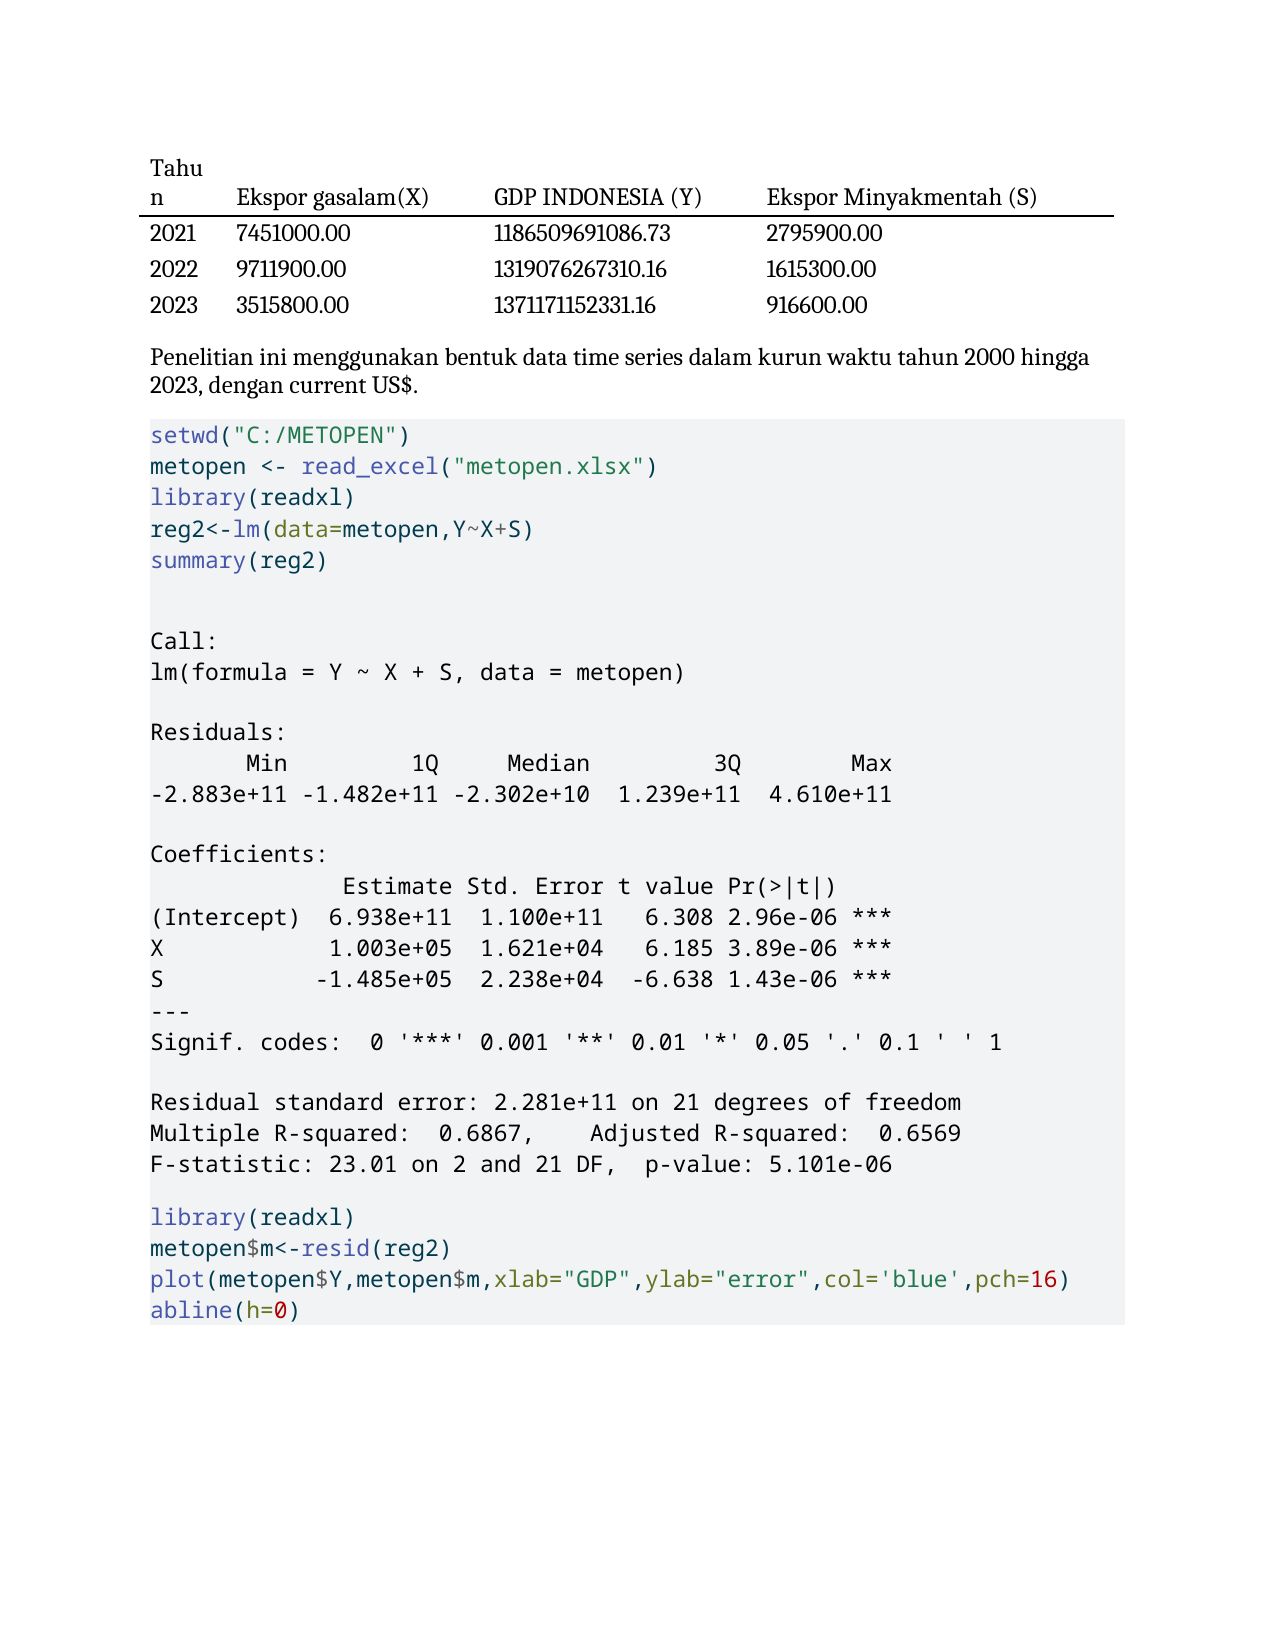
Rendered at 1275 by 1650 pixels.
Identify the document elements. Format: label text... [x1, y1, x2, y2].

text setwd("C:/METOPEN") metopen <- read_excel("metopen.xlsx") library(readxl) reg2<-lm(data=metopen,Y~X+S) summary(reg2) [150, 419, 1125, 575]
table_cell 1186509691086.73 [483, 217, 755, 251]
table_cell 3515800.00 [225, 288, 483, 324]
table_cell 9711900.00 [225, 251, 483, 287]
table_cell 2795900.00 [755, 217, 1114, 251]
table_header Ekspor gasalam(X) [225, 150, 483, 215]
table_cell 2022 [139, 251, 225, 287]
text Penelitian ini menggunakan bentuk data time series dalam kurun waktu tahun 2000 hingga 2023, dengan current US$. [150, 342, 1125, 400]
table_cell 1319076267310.16 [483, 251, 755, 287]
table_cell 1615300.00 [755, 251, 1114, 287]
table_cell 1371171152331.16 [483, 288, 755, 324]
table_cell 2023 [139, 288, 225, 324]
table_cell 916600.00 [755, 288, 1114, 324]
table_cell 2021 [139, 217, 225, 251]
table_cell 7451000.00 [225, 217, 483, 251]
text Call: lm(formula = Y ~ X + S, data = metopen) Residuals: Min 1Q Median 3Q Max -2.883e+11 -1.482e+11 -2.302e+10 1.239e+11 4.610e+11 Coefficients: Estimate Std. Error t value Pr(>|t|) (Intercept) 6.938e+11 1.100e+11 6.308 2.96e-06 *** X 1.003e+05 1.621e+04 6.185 3.89e-06 *** S -1.485e+05 2.238e+04 -6.638 1.43e-06 *** --- Signif. codes: 0 '***' 0.001 '**' 0.01 '*' 0.05 '.' 0.1 ' ' 1 Residual standard error: 2.281e+11 on 21 degrees of freedom Multiple R-squared: 0.6867, Adjusted R-squared: 0.6569 F-statistic: 23.01 on 2 and 21 DF, p-value: 5.101e-06 [150, 596, 1125, 1179]
table_header Tahun [139, 150, 225, 215]
table_header Ekspor Minyakmentah (S) [755, 150, 1114, 215]
table_header GDP INDONESIA (Y) [483, 150, 755, 215]
text library(readxl) metopen$m<-resid(reg2) plot(metopen$Y,metopen$m,xlab="GDP",ylab="error",col='blue',pch=16) abline(h=0) [301, 1200, 1125, 1325]
